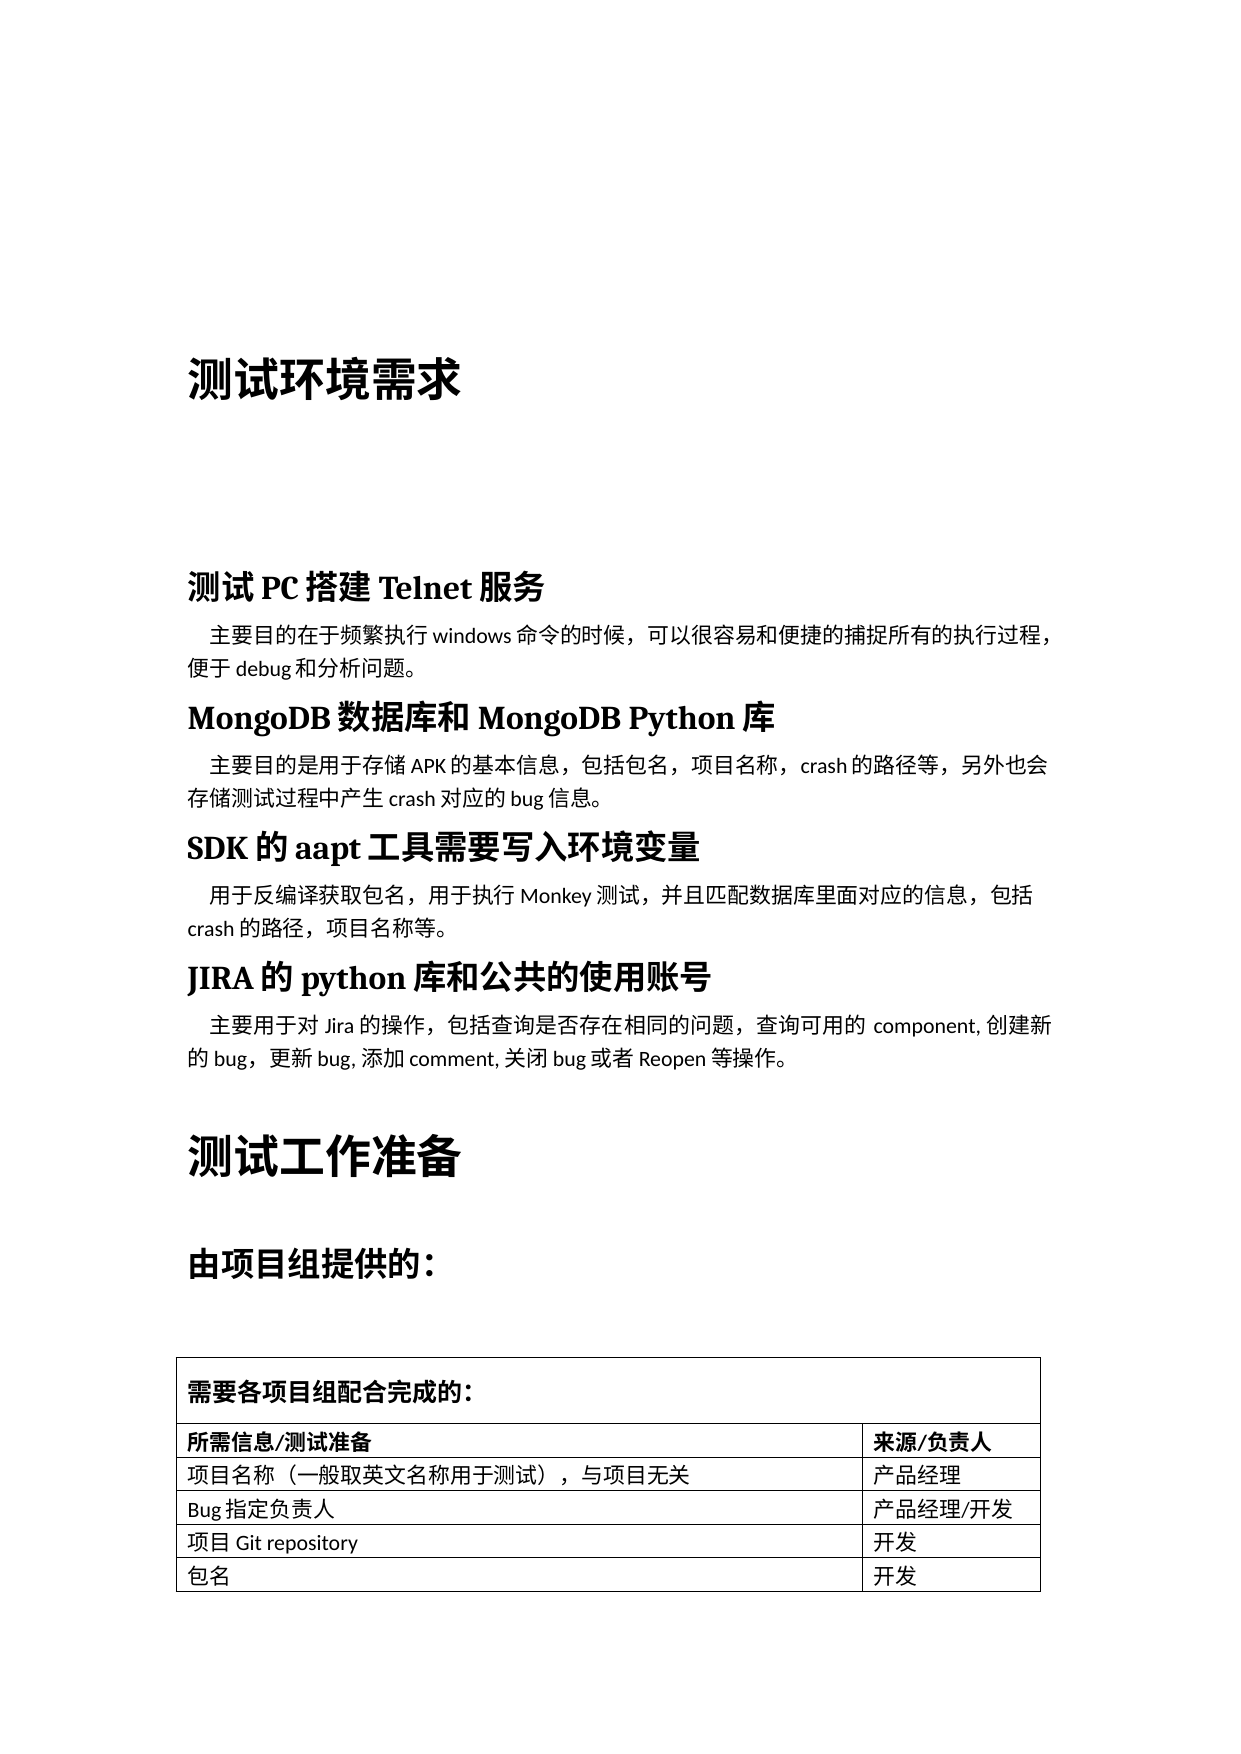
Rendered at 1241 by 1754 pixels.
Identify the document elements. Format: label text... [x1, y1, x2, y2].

table_cell 产品经理 [863, 1458, 1040, 1490]
text 主要用于对Jira的操作，包括查询是否存在相同的问题，查询可用的component, 创建新的bug，更新bug, 添加comment, 关闭bug或者Reopen等操作。 [187, 1008, 1053, 1073]
subtitle 由项目组提供的： [187, 1230, 1053, 1295]
table_cell 所需信息/测试准备 [177, 1424, 862, 1457]
text 测试工作准备 [187, 1105, 1053, 1203]
table_cell 项目名称（一般取英文名称用于测试），与项目无关 [177, 1458, 862, 1490]
table_cell 开发 [863, 1558, 1040, 1591]
table_cell 产品经理/开发 [863, 1491, 1040, 1524]
table_cell Bug指定负责人 [177, 1491, 862, 1524]
text 测试PC搭建Telnet服务 [187, 553, 1053, 618]
text 主要目的是用于存储APK的基本信息，包括包名，项目名称，crash的路径等，另外也会存储测试过程中产生crash对应的bug信息。 SDK的aapt工具需要写入环境变量 [187, 748, 1053, 878]
text 用于反编译获取包名，用于执行Monkey测试，并且匹配数据库里面对应的信息，包括crash的路径，项目名称等。 JIRA的python库和公共的使用账号 [187, 878, 1053, 1008]
text 主要目的在于频繁执行windows命令的时候，可以很容易和便捷的捕捉所有的执行过程，便于debug和分析问题。 MongoDB数据库和MongoDB Python库 [187, 618, 1053, 748]
subtitle 测试环境需求 [187, 327, 1053, 425]
table_cell 项目Git repository [177, 1525, 862, 1557]
table_cell 开发 [863, 1525, 1040, 1557]
table_cell 来源/负责人 [863, 1424, 1040, 1457]
table_header 需要各项目组配合完成的： [177, 1358, 1040, 1423]
table_cell 包名 [177, 1558, 862, 1591]
